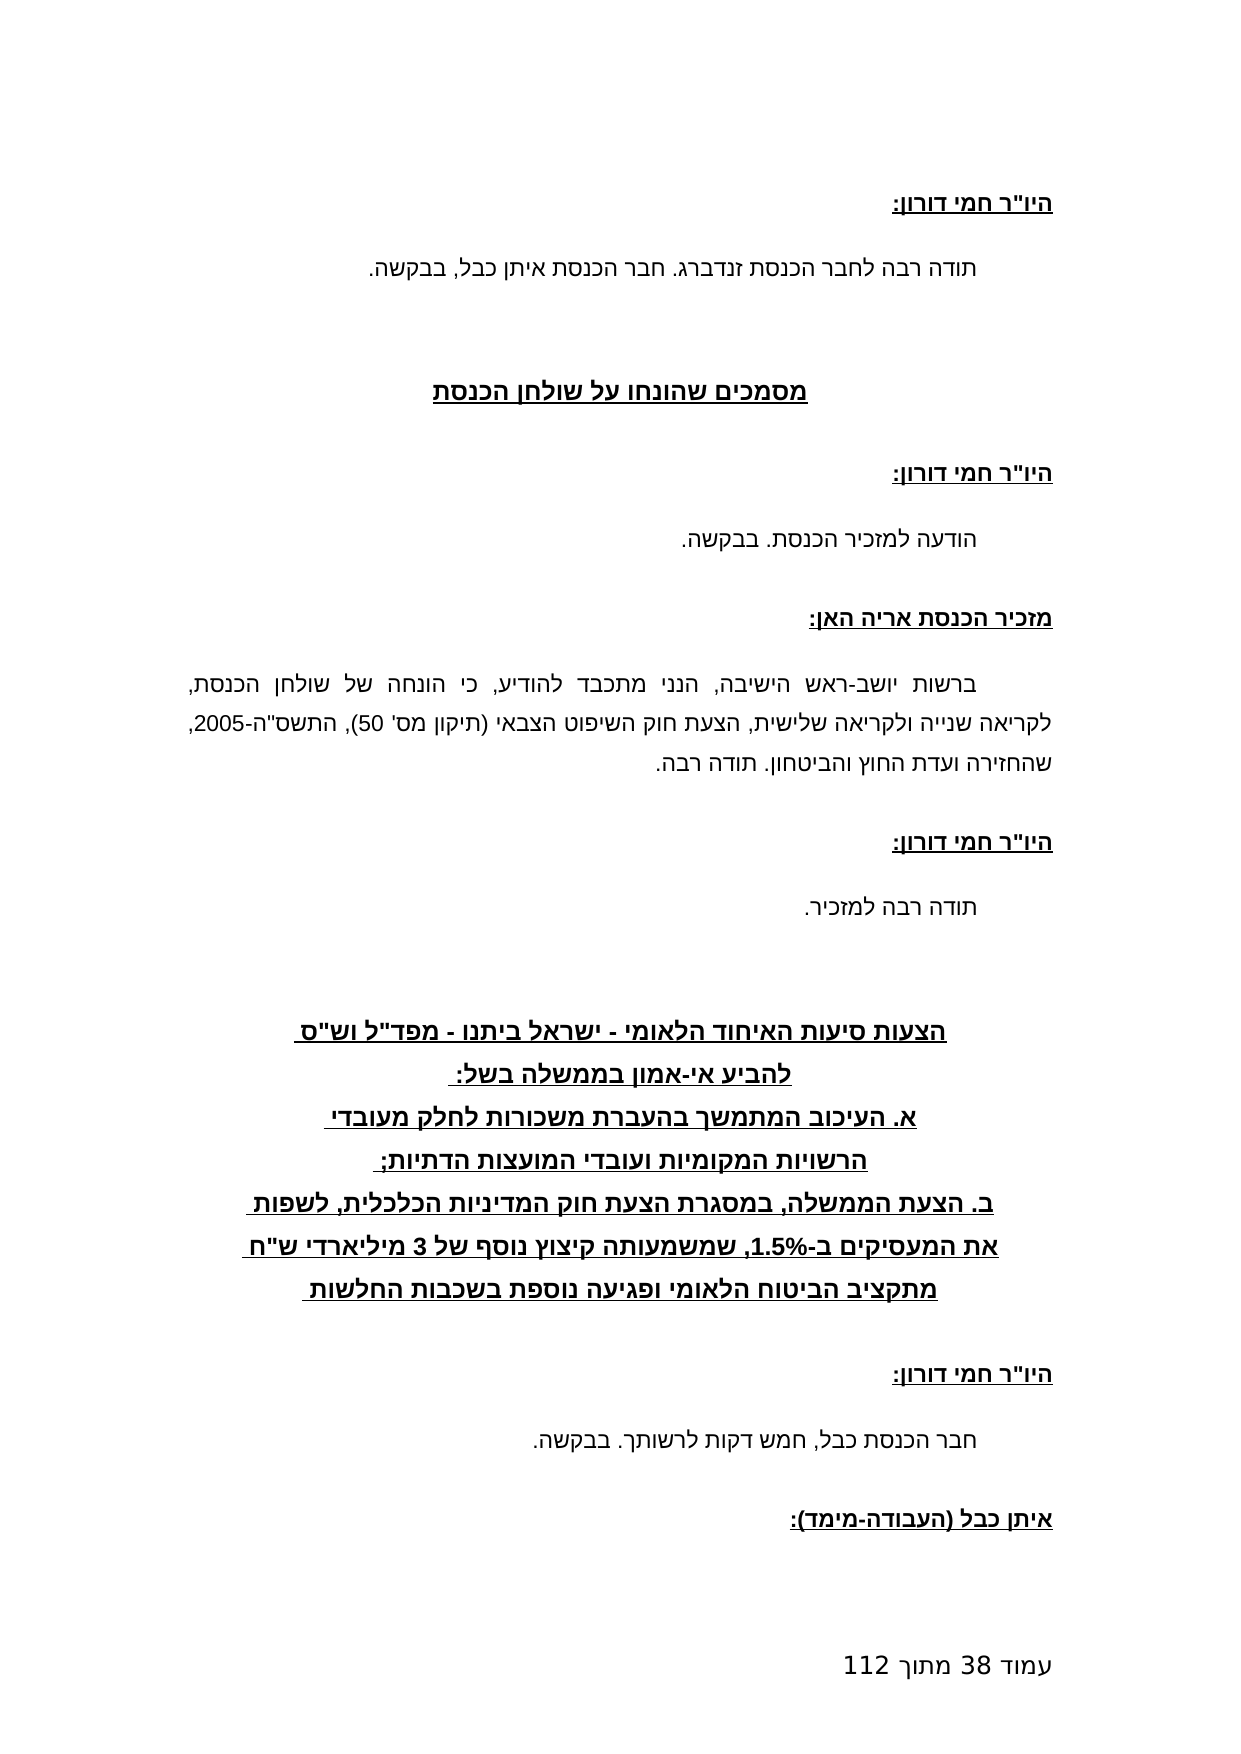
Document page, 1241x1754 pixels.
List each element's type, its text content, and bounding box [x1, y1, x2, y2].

text ברשות יושב-ראש הישיבה, הנני מתכבד להודיע, כי הונחה של שולחן הכנסת, לקריאה שנייה ולקריאה שלישית, הצעת חוק השיפוט הצבאי (תיקון מס' 50), התשס"ה-2005, שהחזירה ועדת החוץ והביטחון. תודה רבה. [187, 671, 1053, 776]
text מסמכים שהונחו על שולחן הכנסת [187, 377, 1053, 406]
text חבר הכנסת כבל, חמש דקות לרשותך. בבקשה. [187, 1427, 1053, 1454]
text איתן כבל (העבודה-מימד): [187, 1506, 1053, 1533]
text תודה רבה למזכיר. [187, 894, 1053, 921]
text היו"ר חמי דורון: [187, 828, 1053, 855]
text הודעה למזכיר הכנסת. בבקשה. [187, 526, 1053, 552]
text ב. הצעת הממשלה, במסגרת הצעת חוק המדיניות הכלכלית, לשפות את המעסיקים ב-1.5%, שמשמעותה קיצוץ נוסף של 3 מיליארדי ש"ח מתקציב הביטוח הלאומי ופגיעה נוספת בשכבות החלשות [187, 1189, 1053, 1304]
text היו"ר חמי דורון: [187, 1361, 1053, 1388]
text הצעות סיעות האיחוד הלאומי - ישראל ביתנו - מפד"ל וש"ס להביע אי-אמון בממשלה בשל: [187, 1016, 1053, 1088]
text מזכיר הכנסת אריה האן: [187, 605, 1053, 631]
text תודה רבה לחבר הכנסת זנדברג. חבר הכנסת איתן כבל, בבקשה. [187, 255, 1053, 282]
text א. העיכוב המתמשך בהעברת משכורות לחלק מעובדי הרשויות המקומיות ועובדי המועצות הדתיות; [187, 1103, 1053, 1174]
text היו"ר חמי דורון: [187, 460, 1053, 486]
text היו"ר חמי דורון: [187, 189, 1053, 216]
